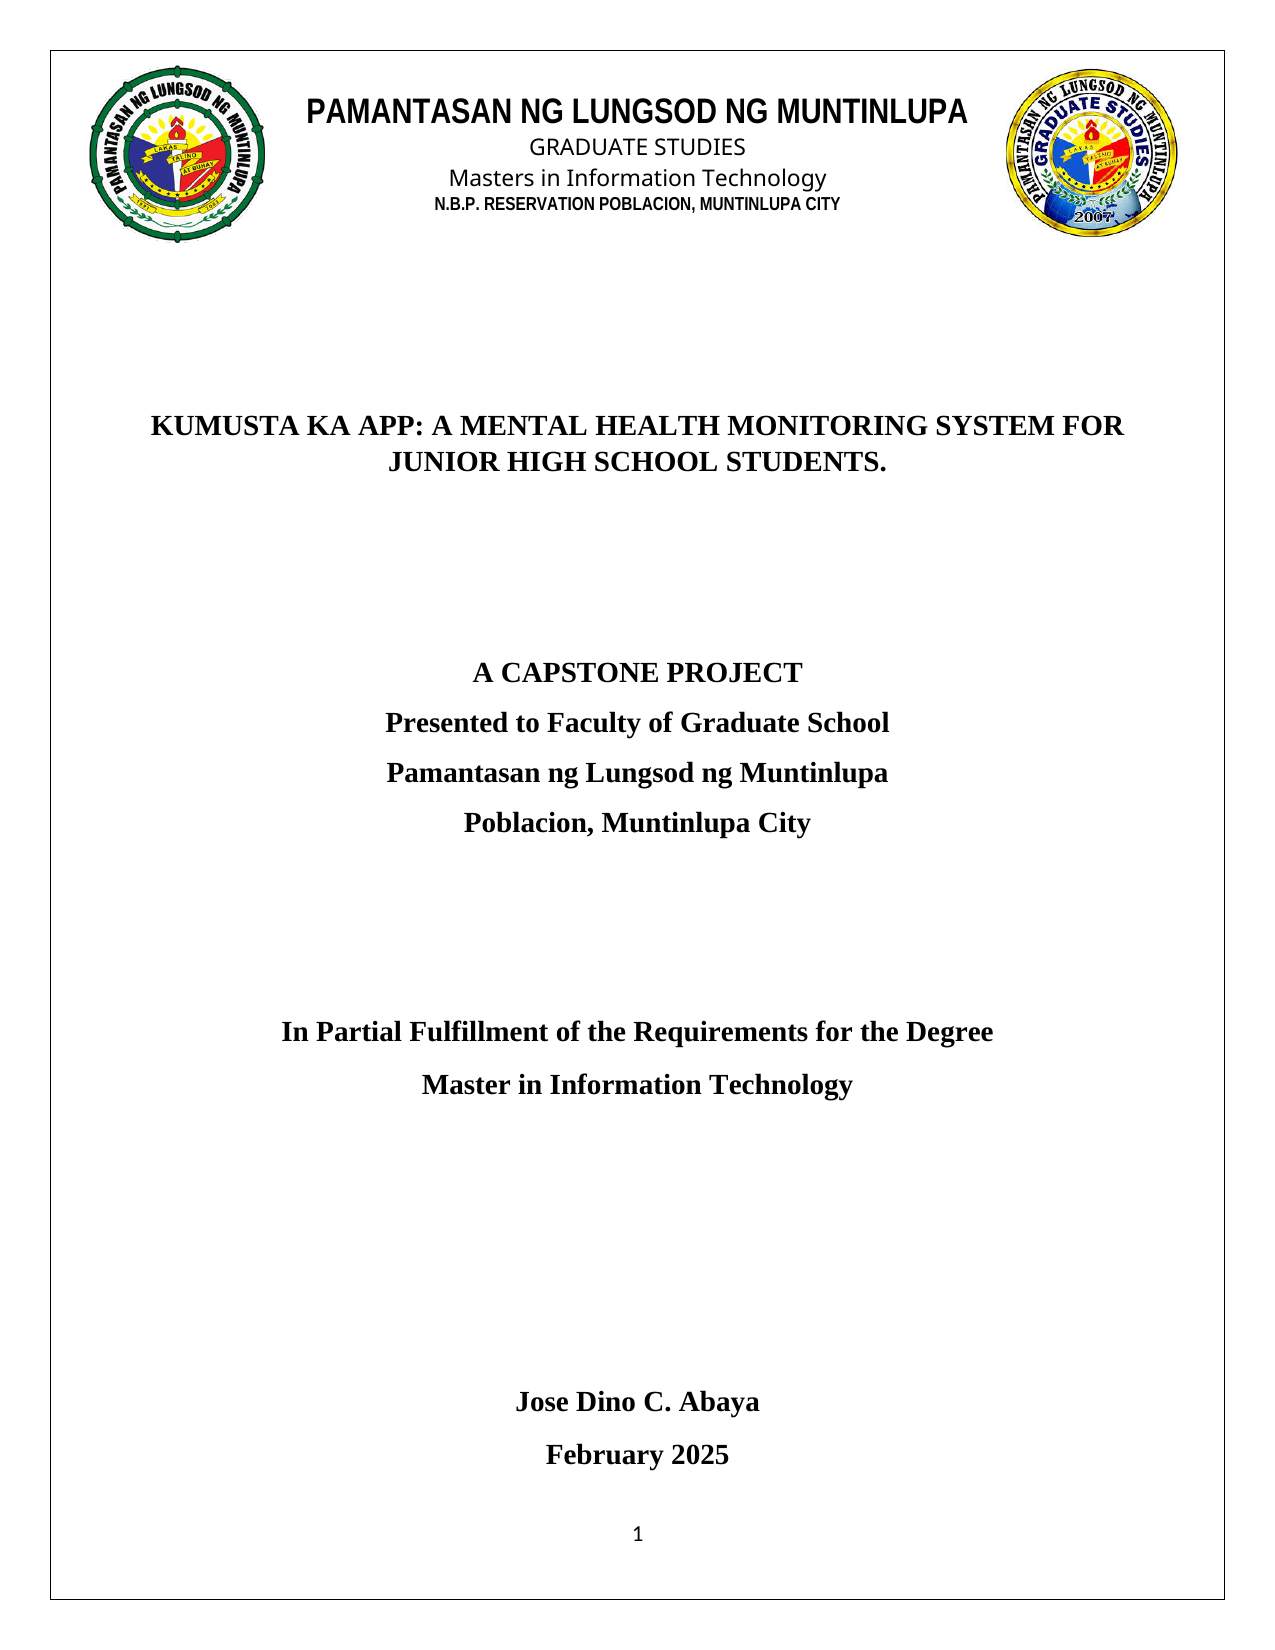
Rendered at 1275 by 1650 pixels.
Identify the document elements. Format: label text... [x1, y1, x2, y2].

text Master in Information Technology [150, 1067, 1125, 1101]
text Presented to Faculty of Graduate School [150, 705, 1125, 739]
picture [1006, 68, 1182, 240]
text Pamantasan ng Lungsod ng Muntinlupa [150, 755, 1125, 789]
picture [87, 63, 267, 245]
text A CAPSTONE PROJECT [150, 655, 1125, 688]
text Poblacion, Muntinlupa City [150, 806, 1125, 839]
text February 2025 [150, 1437, 1125, 1470]
text Jose Dino C. Abaya [150, 1384, 1125, 1417]
text In Partial Fulfillment of the Requirements for the Degree [150, 1014, 1125, 1048]
text KUMUSTA KA APP: A MENTAL HEALTH MONITORING SYSTEM FOR JUNIOR HIGH SCHOOL STUDENTS. [150, 408, 1125, 477]
